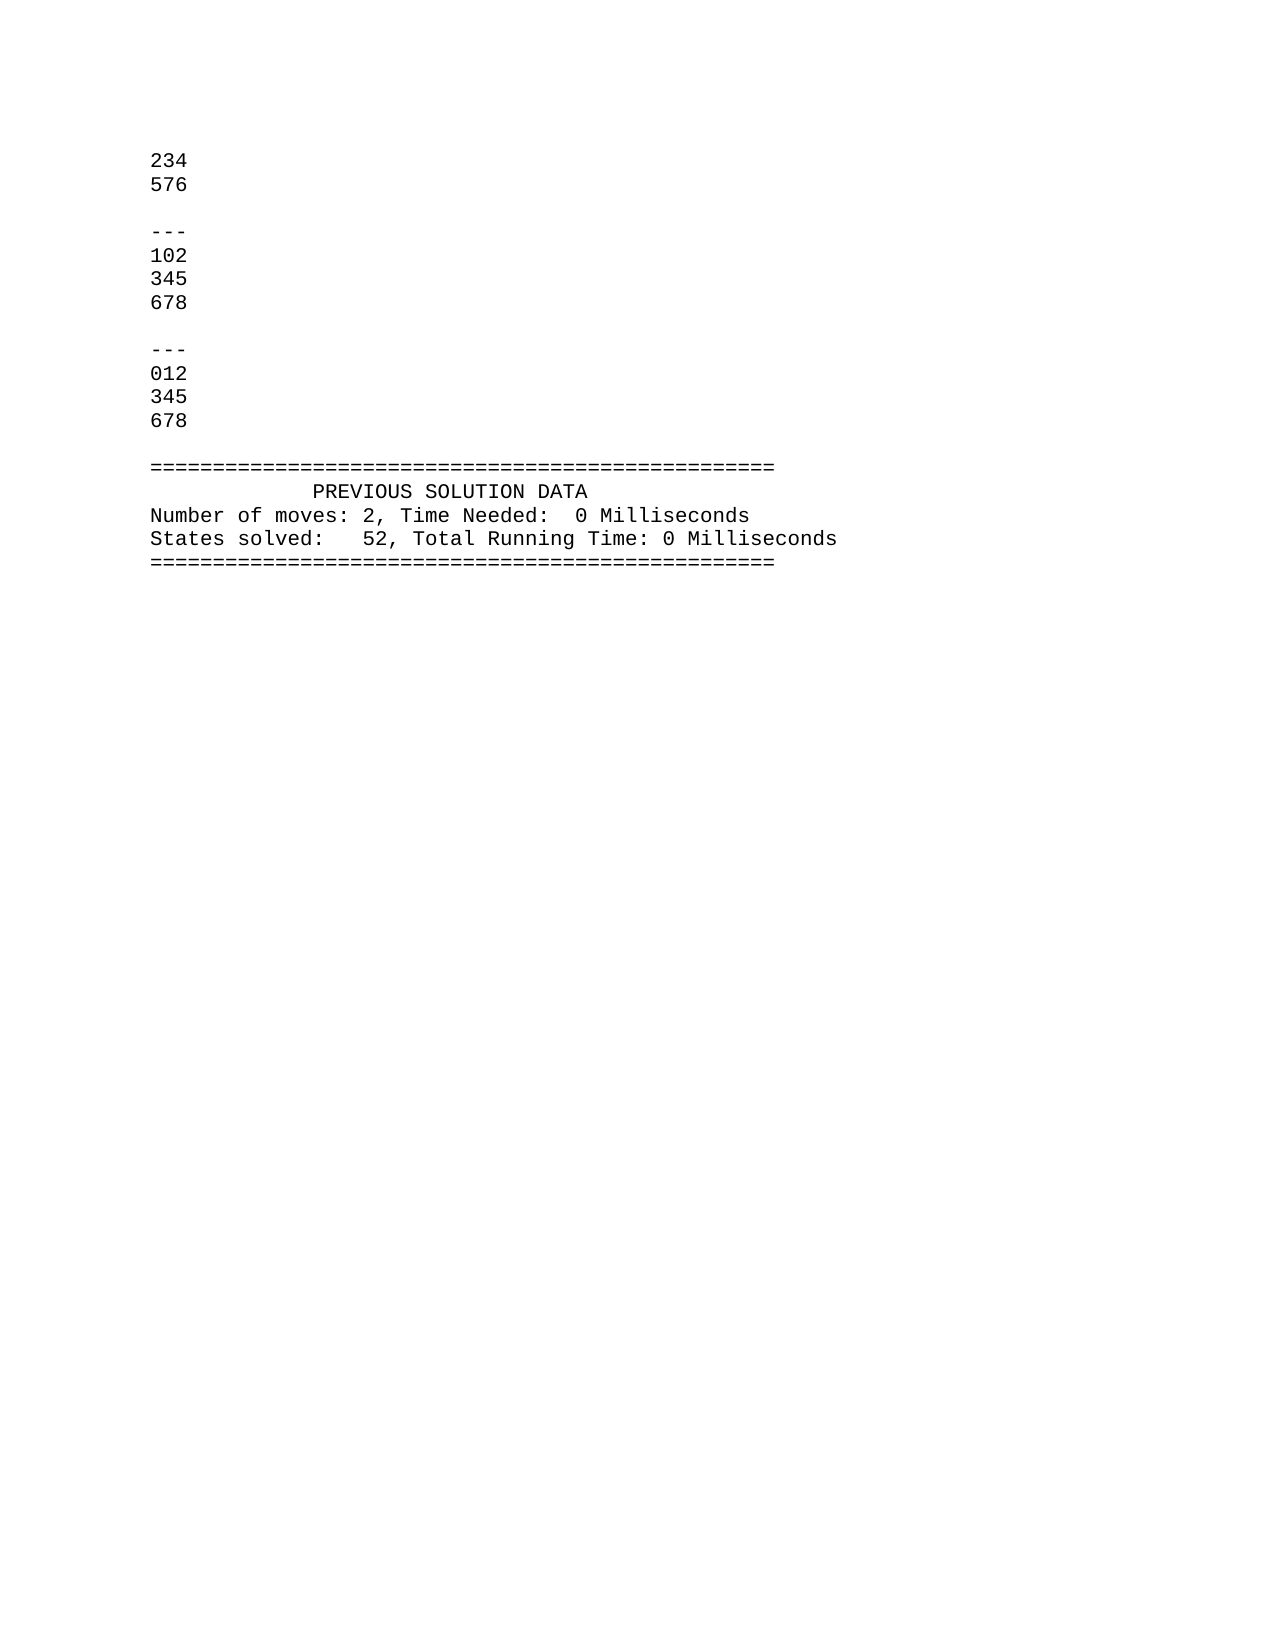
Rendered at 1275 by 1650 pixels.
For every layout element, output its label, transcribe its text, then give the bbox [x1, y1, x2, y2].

text 102 [150, 244, 1125, 268]
text 678 [150, 292, 1125, 316]
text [150, 457, 1125, 481]
text 234 [150, 150, 1125, 174]
text 345 [150, 386, 1125, 410]
text --- [150, 339, 1125, 363]
text 345 [150, 268, 1125, 292]
text 012 [150, 363, 1125, 386]
text ================================================== [150, 552, 1125, 576]
text PREVIOUS SOLUTION DATA [150, 481, 1125, 505]
text States solved: 52, Total Running Time: 0 Milliseconds [150, 528, 1125, 552]
text Number of moves: 2, Time Needed: 0 Milliseconds [150, 505, 1125, 528]
text --- [150, 221, 1125, 244]
text 576 [150, 174, 1125, 197]
text 678 [150, 410, 1125, 434]
